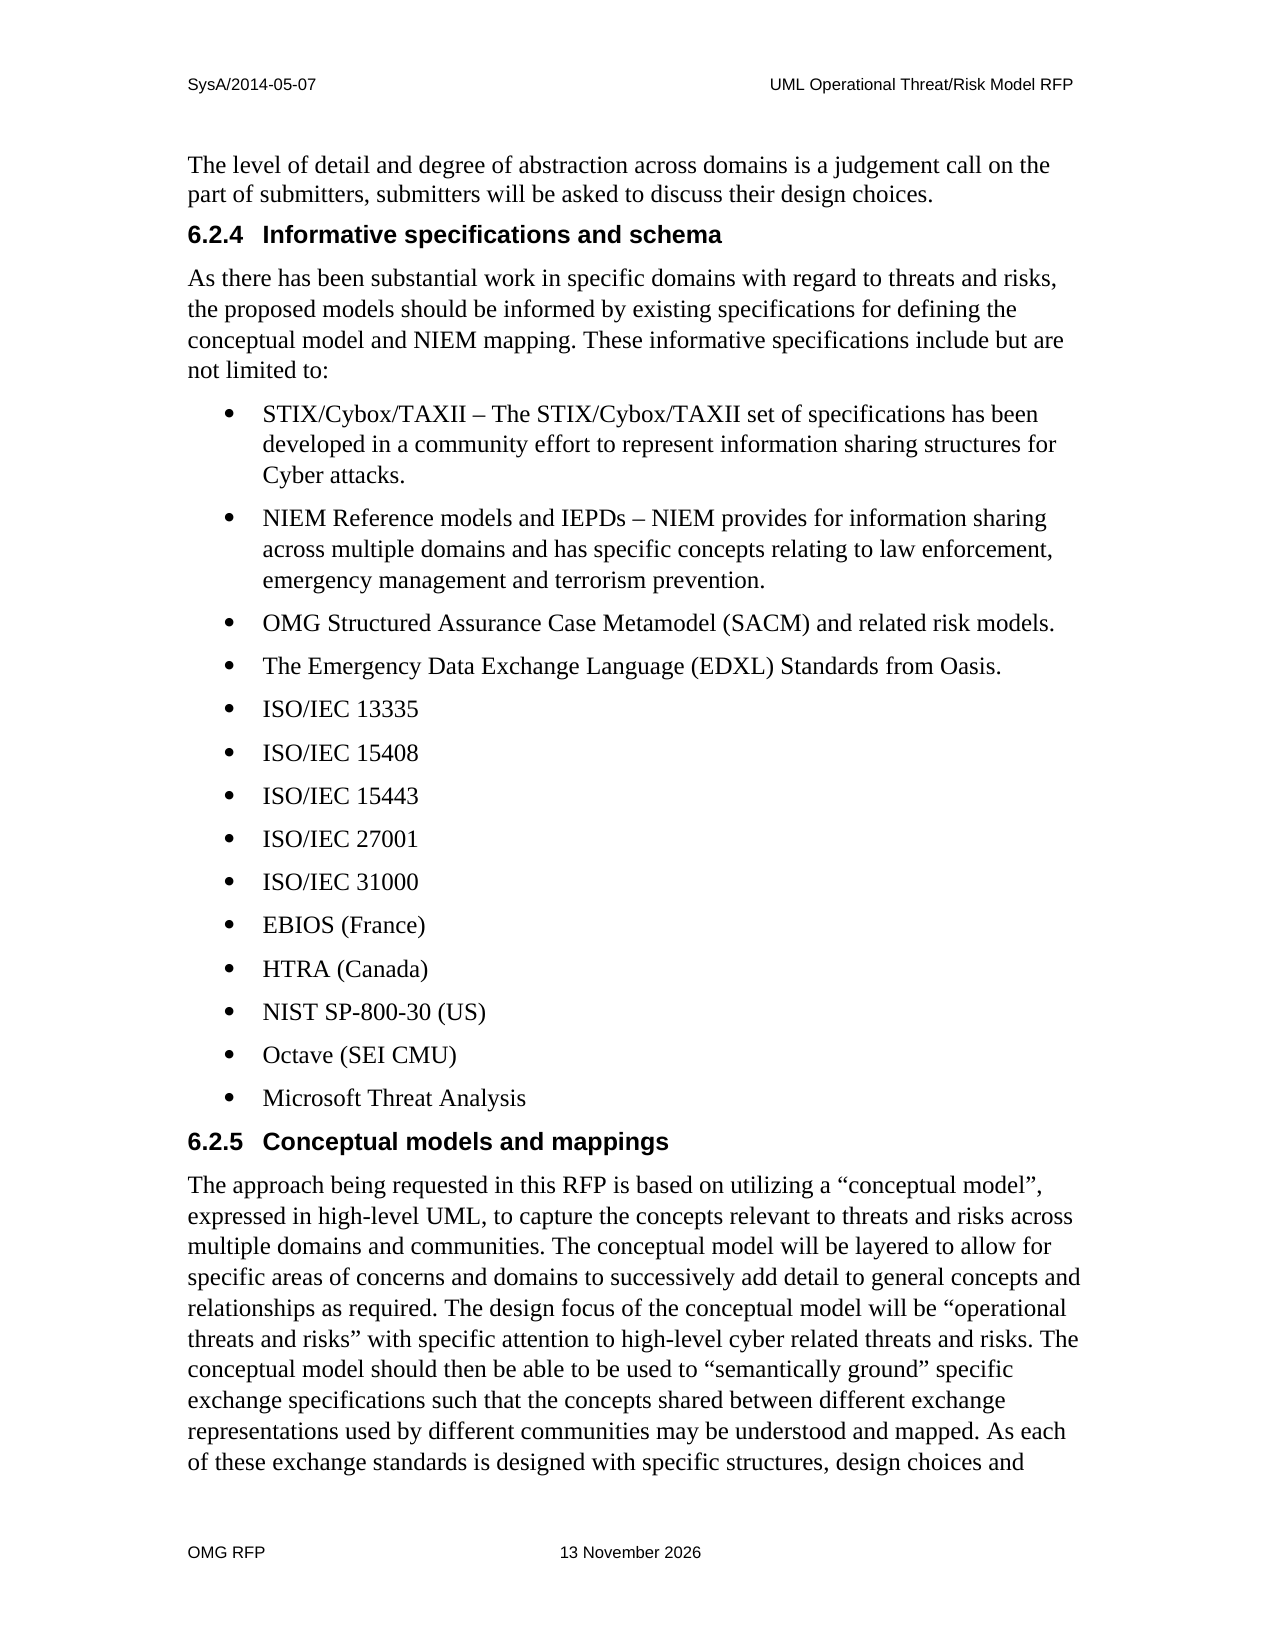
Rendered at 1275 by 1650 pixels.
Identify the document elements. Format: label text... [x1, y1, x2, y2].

list Octave (SEI CMU) [225, 1040, 1087, 1069]
list ISO/IEC 27001 [225, 824, 1087, 853]
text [187, 1170, 1087, 1475]
list ISO/IEC 15443 [225, 781, 1087, 810]
list Microsoft Threat Analysis [225, 1083, 1087, 1112]
list ISO/IEC 13335 [225, 694, 1087, 723]
list EBIOS (France) [225, 911, 1087, 939]
subtitle Conceptual models and mappings [187, 1127, 1087, 1156]
subtitle Informative specifications and schema [187, 220, 1087, 249]
list OMG Structured Assurance Case Metamodel (SACM) and related risk models. [225, 608, 1087, 637]
list STIX/Cybox/TAXII – The STIX/Cybox/TAXII set of specifications has been developed in a community effort to represent information sharing structures for Cyber attacks. [225, 399, 1087, 489]
list NIST SP-800-30 (US) [225, 997, 1087, 1026]
list NIEM Reference models and IEPDs – NIEM provides for information sharing across multiple domains and has specific concepts relating to law enforcement, emergency management and terrorism prevention. [225, 503, 1087, 593]
list HTRA (Canada) [225, 954, 1087, 983]
list ISO/IEC 15408 [225, 738, 1087, 766]
text The level of detail and degree of abstraction across domains is a judgement call on the part of submitters, submitters will be asked to discuss their design choices. [187, 150, 1087, 207]
list ISO/IEC 31000 [225, 867, 1087, 896]
list The Emergency Data Exchange Language (EDXL) Standards from Oasis. [225, 651, 1087, 680]
text As there has been substantial work in specific domains with regard to threats and risks, the proposed models should be informed by existing specifications for defining the conceptual model and NIEM mapping. These informative specifications include but are not limited to: [187, 263, 1087, 384]
